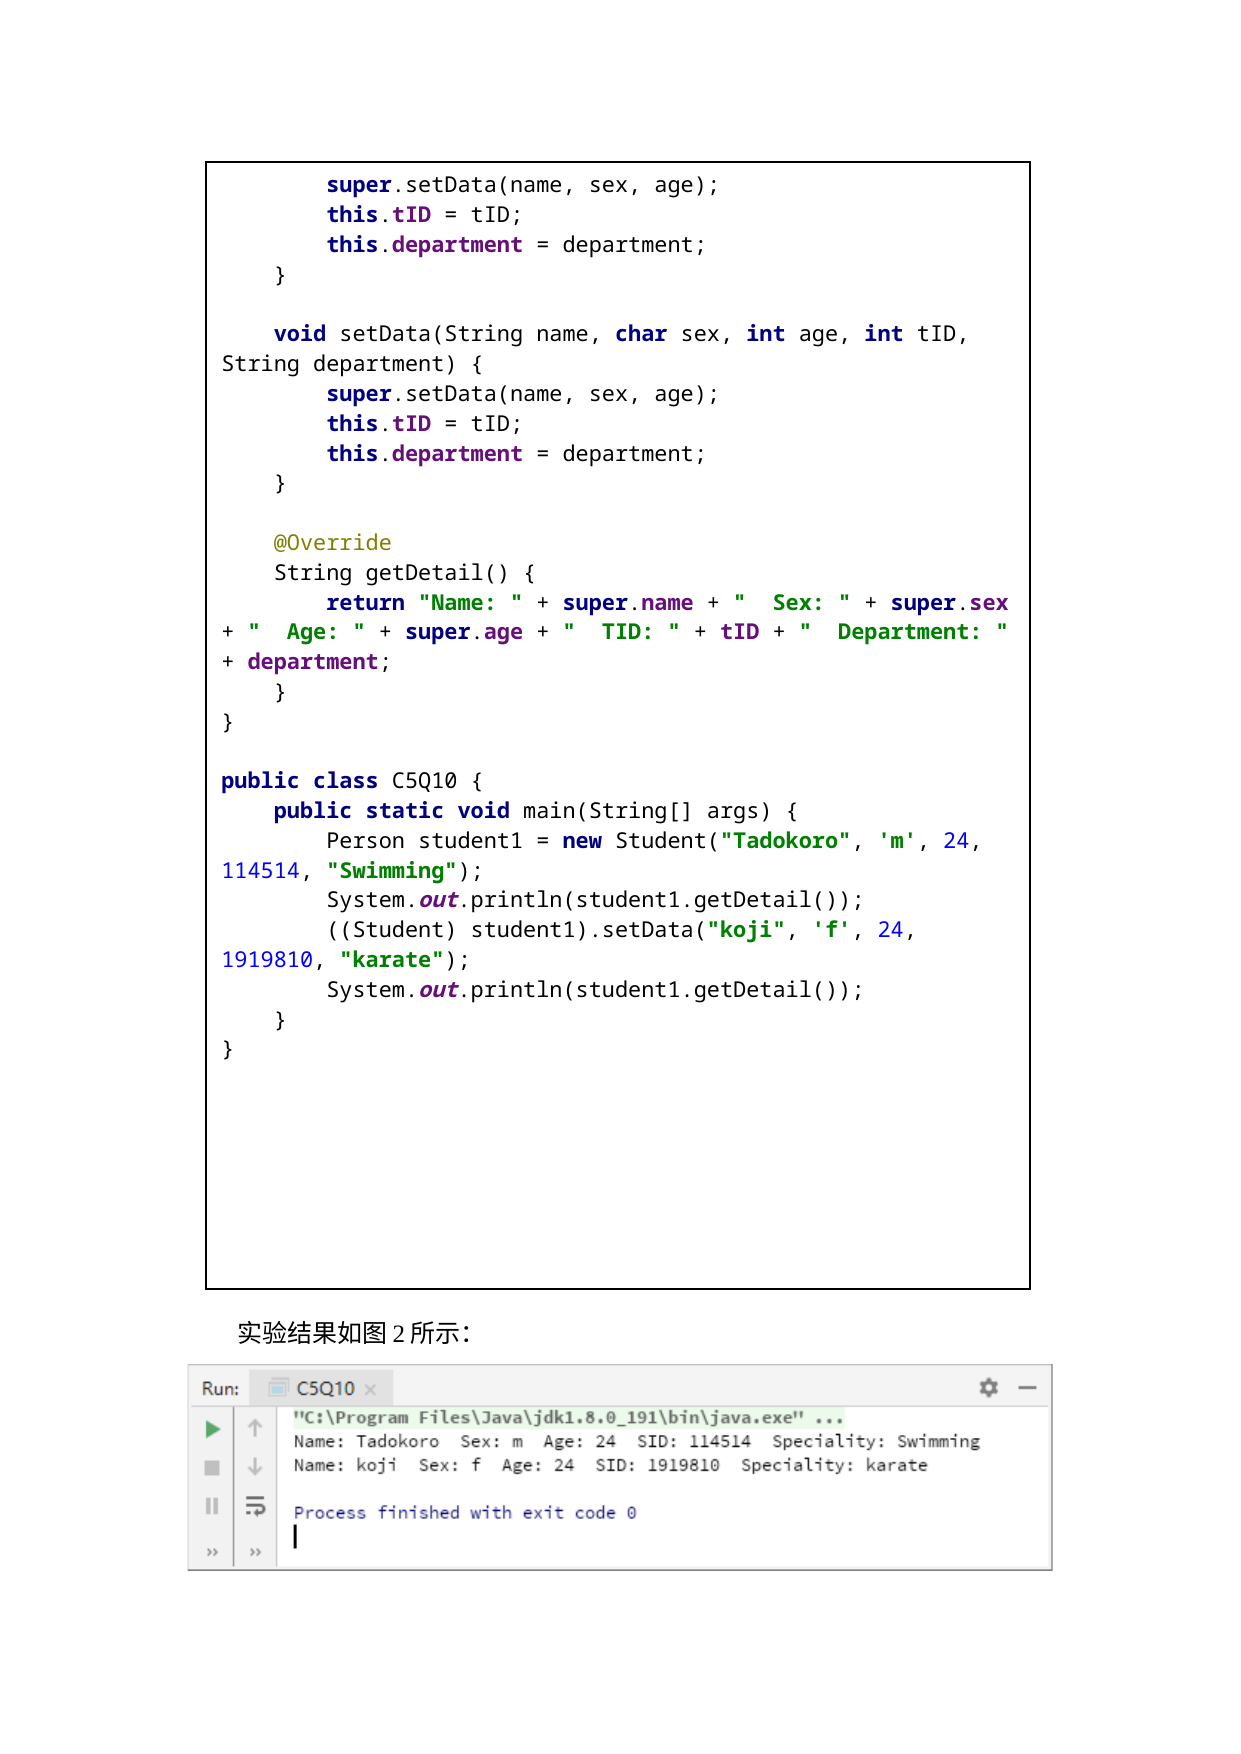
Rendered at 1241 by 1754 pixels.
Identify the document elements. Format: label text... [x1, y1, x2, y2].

picture [187, 1364, 1053, 1571]
text 实验结果如图2所示： [187, 1299, 1053, 1364]
